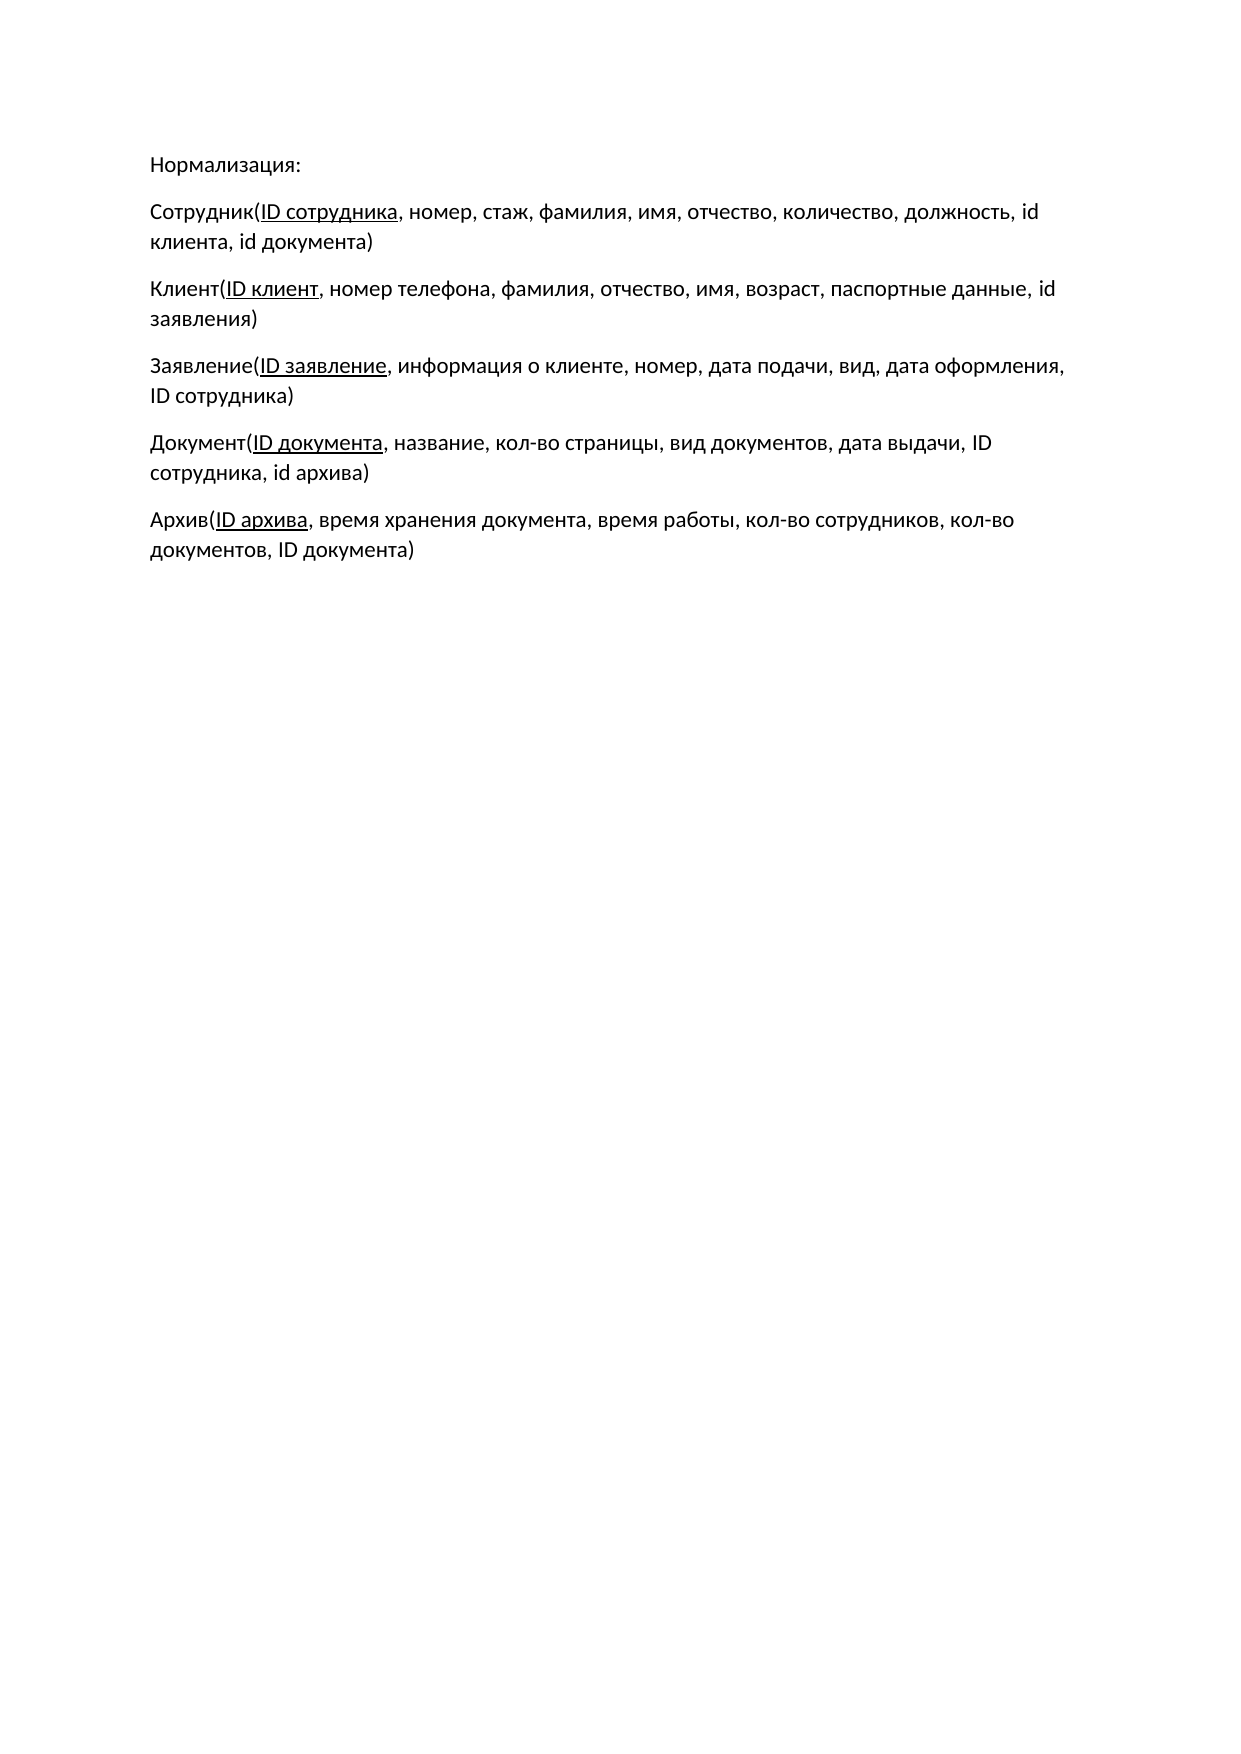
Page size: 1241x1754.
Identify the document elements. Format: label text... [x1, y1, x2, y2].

text Документ(ID документа, название, кол-во страницы, вид документов, дата выдачи, ID сотрудника, id архива) [150, 428, 1090, 486]
text Клиент(ID клиент, номер телефона, фамилия, отчество, имя, возраст, паспортные данные, id заявления) [150, 274, 1090, 332]
text Сотрудник(ID сотрудника, номер, стаж, фамилия, имя, отчество, количество, должность, id клиента, id документа) [150, 197, 1090, 255]
text Заявление(ID заявление, информация о клиенте, номер, дата подачи, вид, дата оформления, ID сотрудника) [150, 351, 1090, 409]
text Нормализация: [150, 150, 1090, 178]
text Архив(ID архива, время хранения документа, время работы, кол-во сотрудников, кол-во документов, ID документа) [150, 505, 1090, 563]
